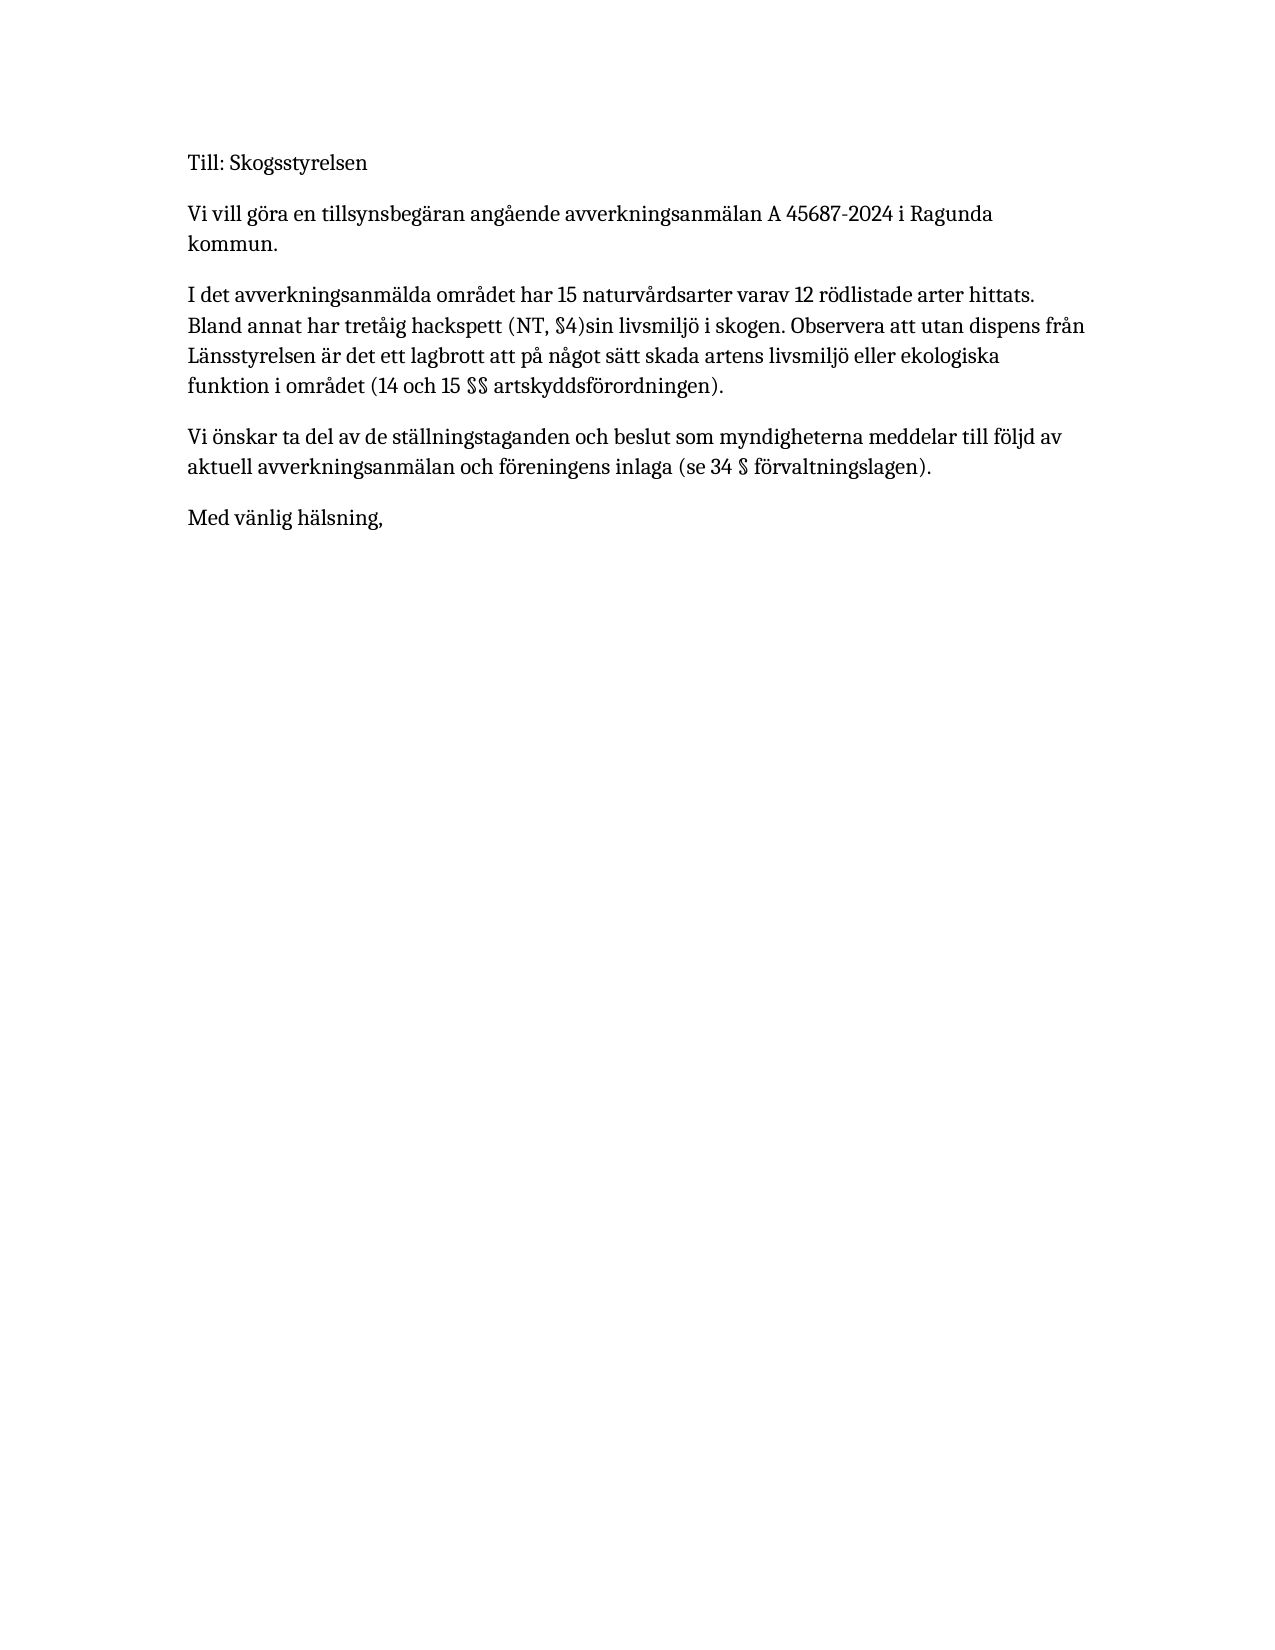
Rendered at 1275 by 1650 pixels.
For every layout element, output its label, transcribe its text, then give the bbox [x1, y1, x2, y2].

text I det avverkningsanmälda området har 15 naturvårdsarter varav 12 rödlistade arter hittats. Bland annat har tretåig hackspett (NT, §4)sin livsmiljö i skogen. Observera att utan dispens från Länsstyrelsen är det ett lagbrott att på något sätt skada artens livsmiljö eller ekologiska funktion i området (14 och 15 §§ artskyddsförordningen). [187, 282, 1087, 399]
text Med vänlig hälsning, [187, 505, 1087, 562]
text Till: Skogsstyrelsen [187, 150, 1087, 176]
text Vi önskar ta del av de ställningstaganden och beslut som myndigheterna meddelar till följd av aktuell avverkningsanmälan och föreningens inlaga (se 34 § förvaltningslagen). [187, 424, 1087, 481]
text Vi vill göra en tillsynsbegäran angående avverkningsanmälan A 45687-2024 i Ragunda kommun. [187, 201, 1087, 258]
